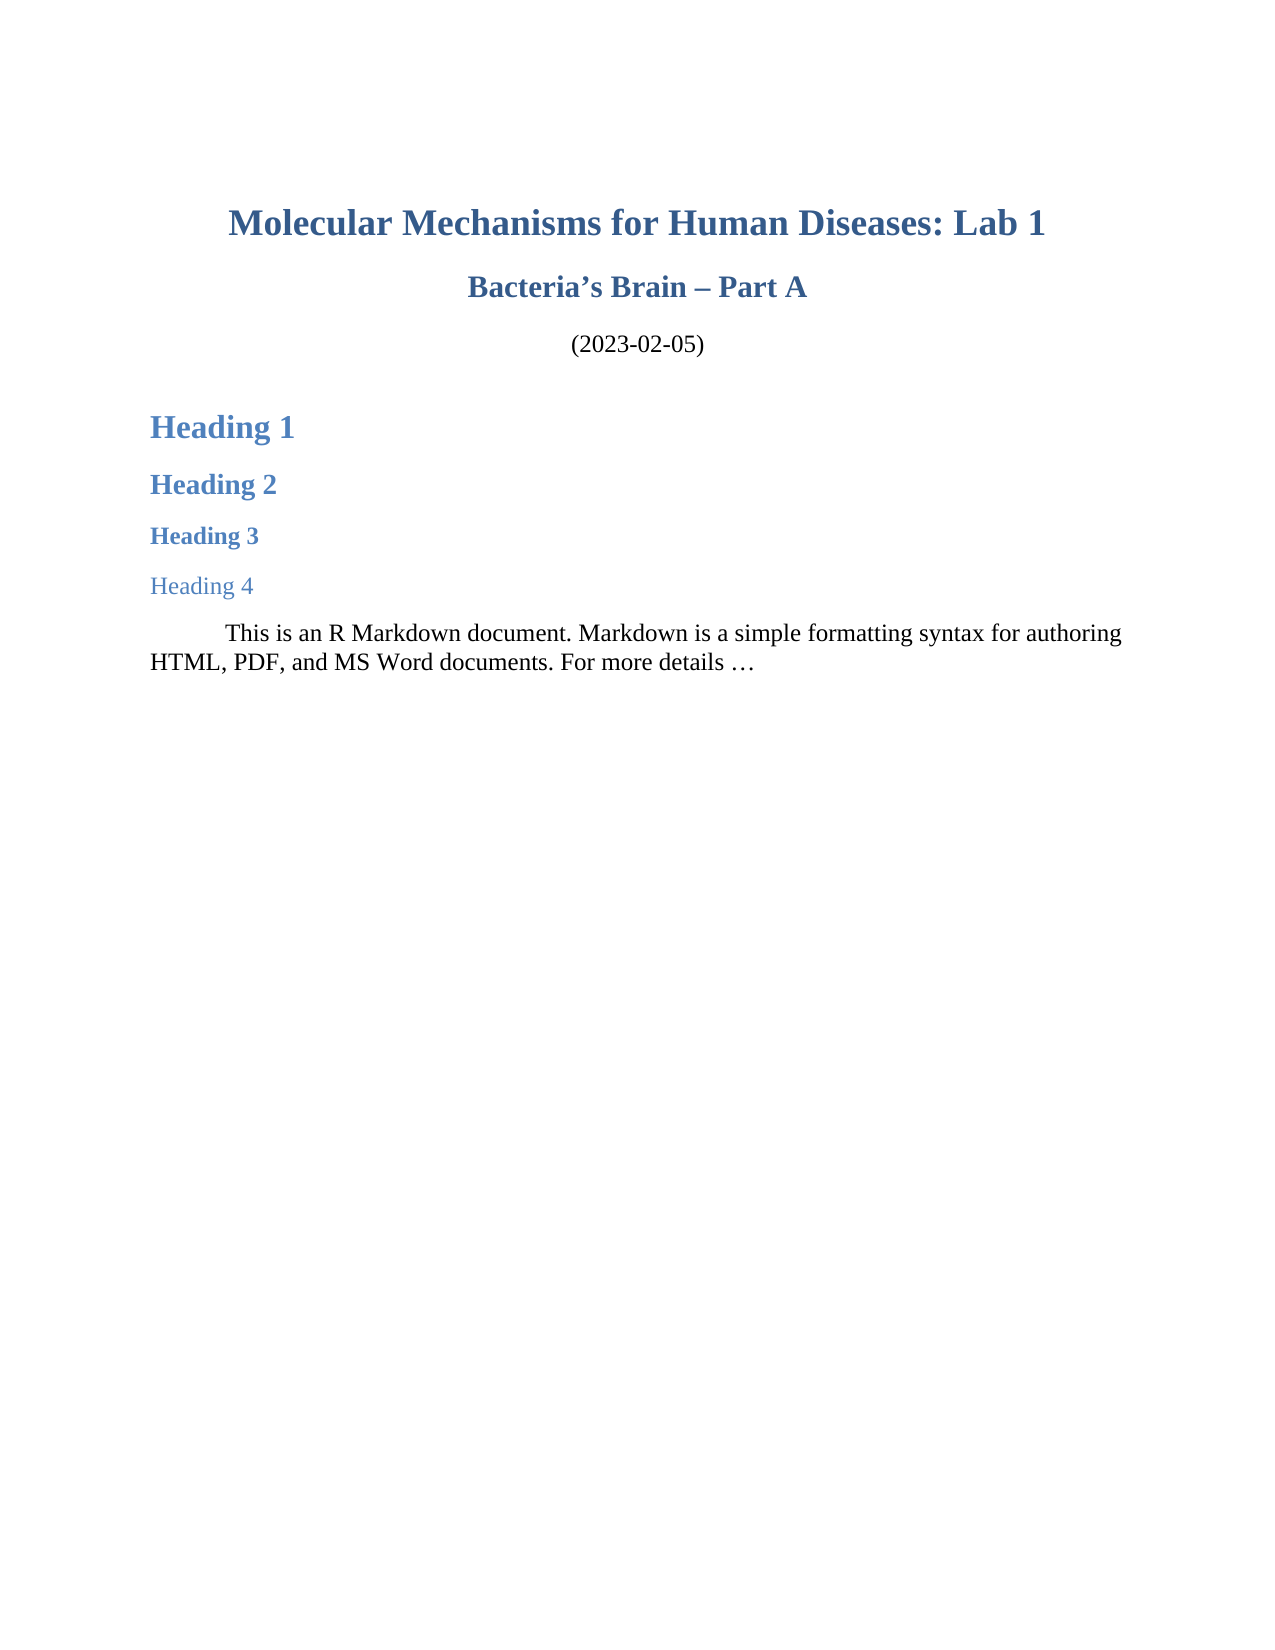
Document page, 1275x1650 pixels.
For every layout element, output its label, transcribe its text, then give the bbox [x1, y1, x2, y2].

text (2023-02-05) [150, 329, 1125, 358]
title Molecular Mechanisms for Human Diseases: Lab 1 [150, 200, 1125, 243]
subtitle Heading 3 [150, 521, 1125, 550]
subtitle Bacteria’s Brain – Part A [150, 268, 1125, 304]
subtitle Heading 1 [150, 408, 1125, 446]
subtitle Heading 2 [150, 467, 1125, 501]
subtitle Heading 4 [150, 571, 1125, 600]
text This is an R Markdown document. Markdown is a simple formatting syntax for authoring HTML, PDF, and MS Word documents. For more details … [150, 618, 1125, 676]
